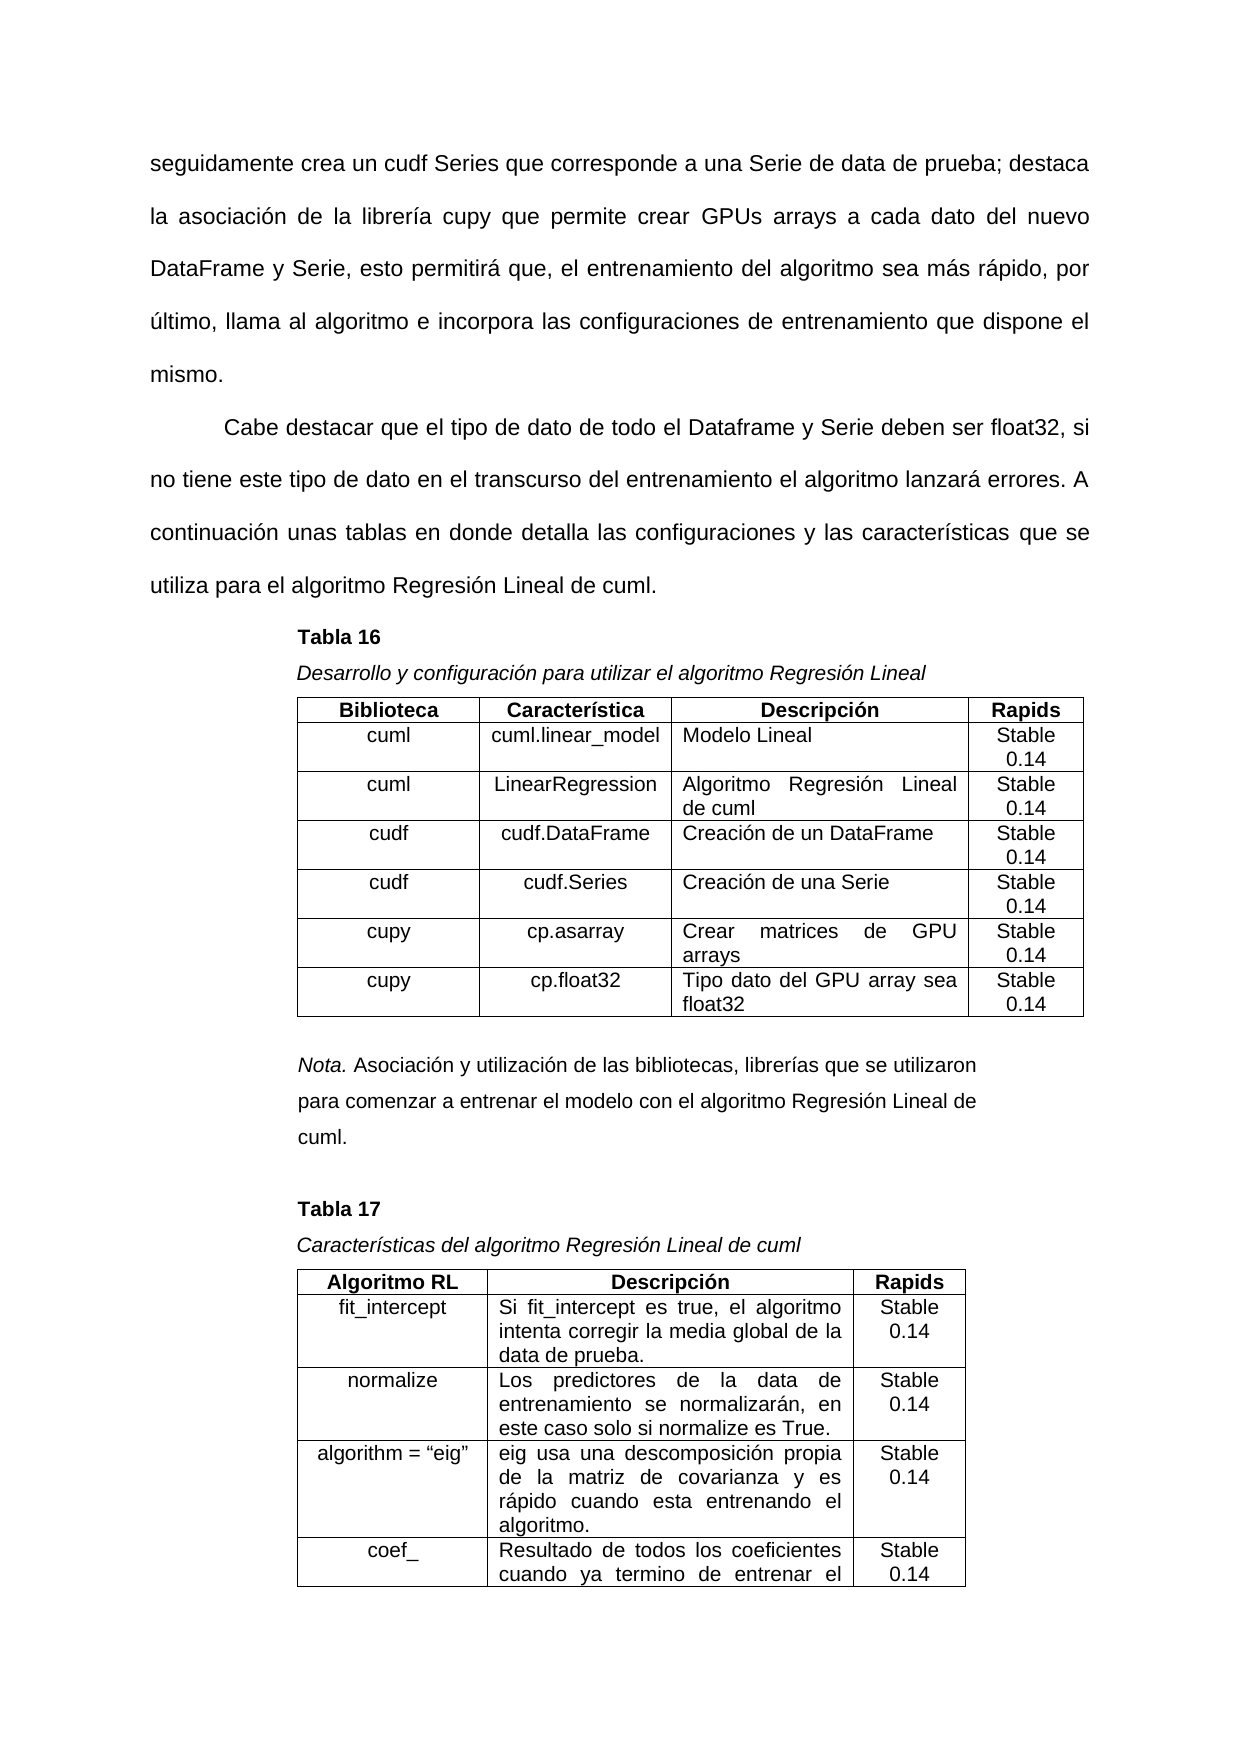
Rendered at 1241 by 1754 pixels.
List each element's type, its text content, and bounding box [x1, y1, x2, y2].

table_header Rapids [969, 698, 1083, 722]
table_header Rapids [854, 1270, 965, 1294]
table_cell Stable 0.14 [854, 1368, 965, 1440]
text Cabe destacar que el tipo de dato de todo el Dataframe y Serie deben ser float32, si no tiene este tipo de dato en el transcurso del entrenamiento el algoritmo lanzará errores. A continuación unas tablas en donde detalla las configuraciones y las características que se utiliza para el algoritmo Regresión Lineal de cuml. [150, 413, 1090, 598]
table_cell normalize [298, 1368, 487, 1440]
table_cell LinearRegression [480, 772, 671, 820]
text Tabla 16 [239, 625, 1090, 649]
table_cell Los predictores de la data de entrenamiento se normalizarán, en este caso solo si normalize es True. [488, 1368, 853, 1440]
table_cell Stable 0.14 [969, 919, 1083, 967]
table_cell cuml [298, 772, 479, 820]
table_cell Creación de un DataFrame [672, 821, 968, 869]
table_cell Stable 0.14 [969, 723, 1083, 771]
table_cell Si fit_intercept es true, el algoritmo intenta corregir la media global de la data de prueba. [488, 1295, 853, 1367]
table_cell fit_intercept [298, 1295, 487, 1367]
table_cell Stable 0.14 [969, 870, 1083, 918]
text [150, 150, 1090, 387]
text Nota. Asociación y utilización de las bibliotecas, librerías que se utilizaron para comenzar a entrenar el modelo con el algoritmo Regresión Lineal de cuml. [298, 1053, 978, 1149]
table_cell Stable 0.14 [854, 1295, 965, 1367]
table_cell cupy [298, 919, 479, 967]
table_header Descripción [672, 698, 968, 722]
text Características del algoritmo Regresión Lineal de cuml [239, 1233, 1090, 1257]
table_cell cp.float32 [480, 968, 671, 1016]
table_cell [488, 1538, 853, 1586]
text Tabla 17 [239, 1197, 1090, 1221]
table_cell Modelo Lineal [672, 723, 968, 771]
table_cell Algoritmo Regresión Lineal de cuml [672, 772, 968, 820]
table_cell Stable 0.14 [969, 821, 1083, 869]
table_cell cudf [298, 870, 479, 918]
table_cell cuml.linear_model [480, 723, 671, 771]
table_cell Tipo dato del GPU array sea float32 [672, 968, 968, 1016]
table_cell cupy [298, 968, 479, 1016]
table_cell Crear matrices de GPU arrays [672, 919, 968, 967]
table_cell cudf [298, 821, 479, 869]
table_cell Stable 0.14 [969, 772, 1083, 820]
table_cell Creación de una Serie [672, 870, 968, 918]
table_header Algoritmo RL [298, 1270, 487, 1294]
table_cell cudf.DataFrame [480, 821, 671, 869]
table_header Biblioteca [298, 698, 479, 722]
table_header Descripción [488, 1270, 853, 1294]
table_cell cp.asarray [480, 919, 671, 967]
table_cell eig usa una descomposición propia de la matriz de covarianza y es rápido cuando esta entrenando el algoritmo. [488, 1441, 853, 1537]
table_cell Stable 0.14 [854, 1441, 965, 1537]
table_cell cuml [298, 723, 479, 771]
table_cell Stable 0.14 [854, 1538, 965, 1586]
text Desarrollo y configuración para utilizar el algoritmo Regresión Lineal [239, 661, 1090, 685]
table_cell algorithm = “eig” [298, 1441, 487, 1537]
table_header Característica [480, 698, 671, 722]
table_cell coef_ [298, 1538, 487, 1586]
table_cell cudf.Series [480, 870, 671, 918]
table_cell Stable 0.14 [969, 968, 1083, 1016]
